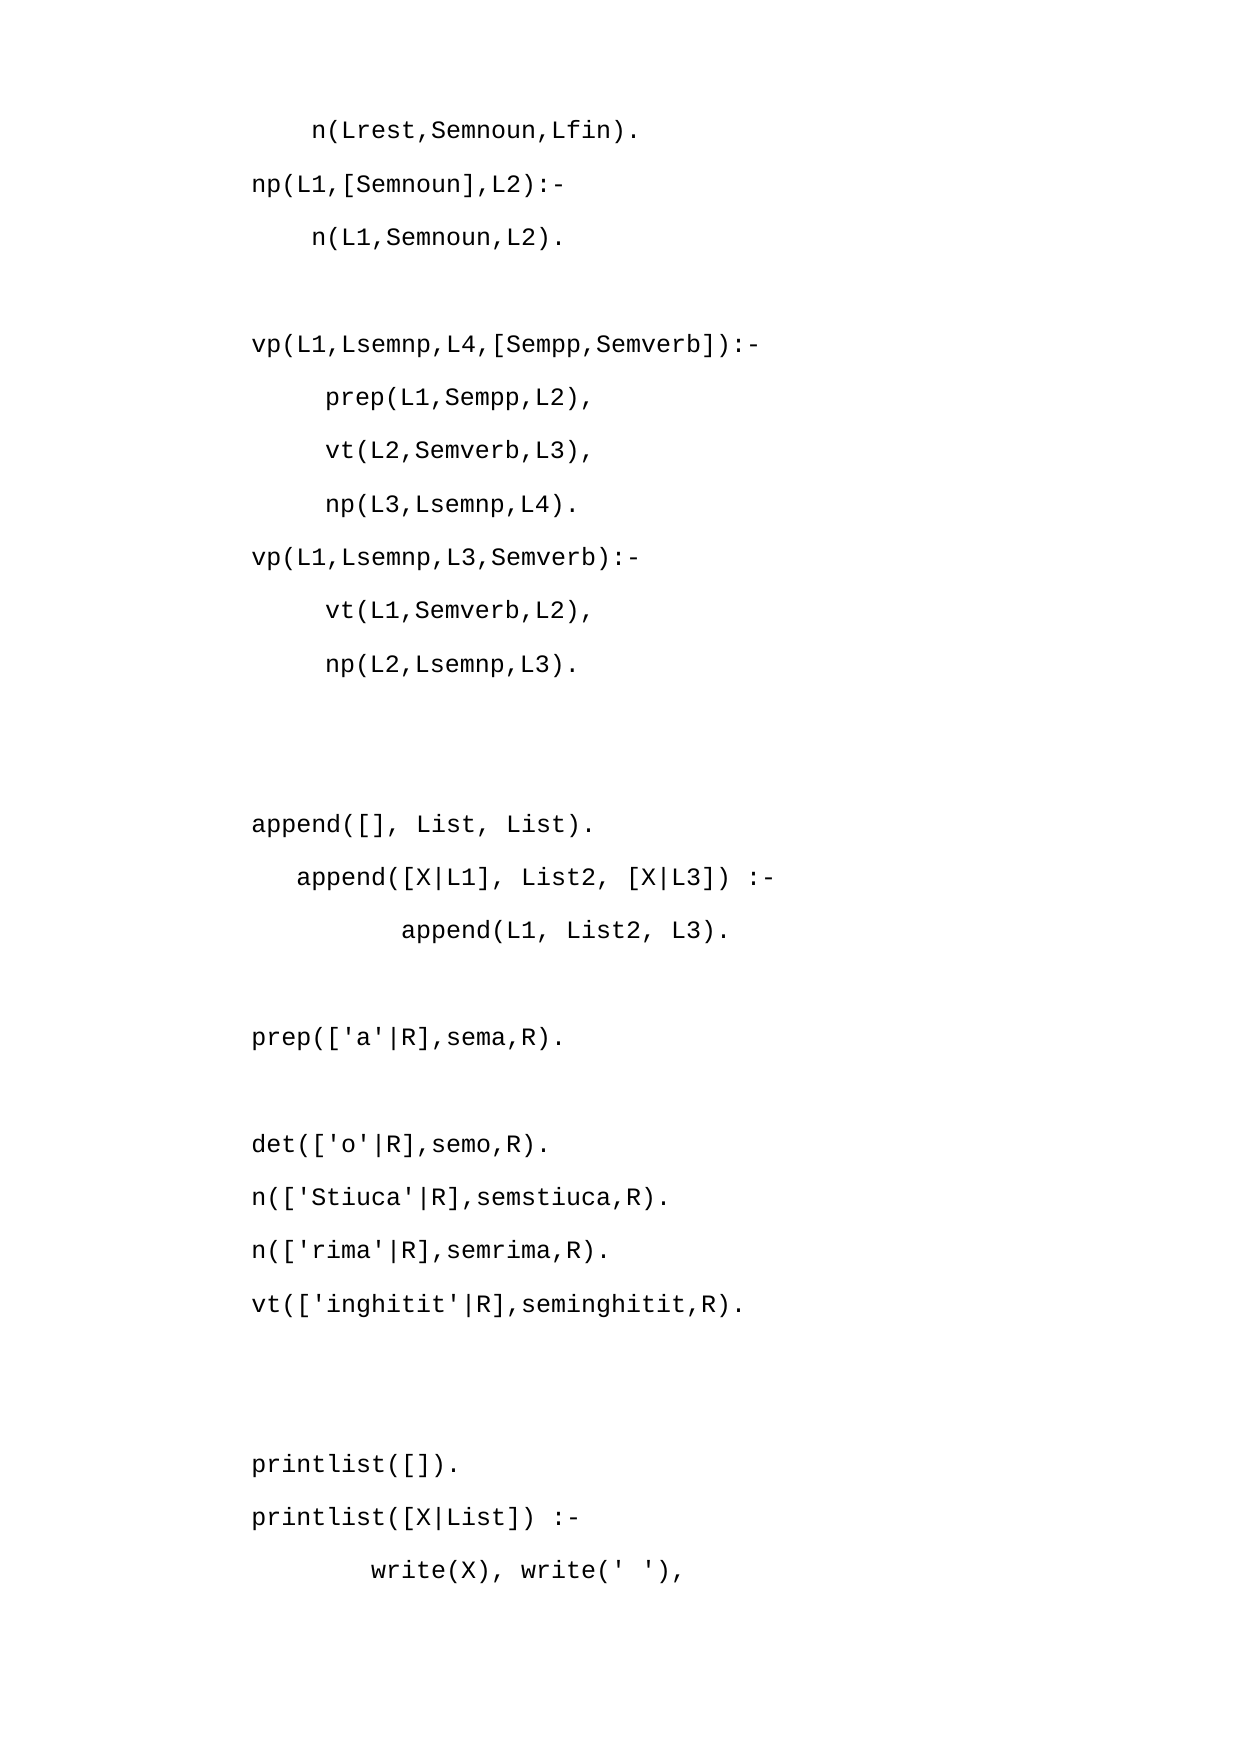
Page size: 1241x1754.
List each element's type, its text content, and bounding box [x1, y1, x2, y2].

text np(L3,Lsemnp,L4). [177, 491, 1152, 520]
text vp(L1,Lsemnp,L4,[Sempp,Semverb]):- [177, 331, 1152, 360]
text np(L2,Lsemnp,L3). [177, 651, 1152, 680]
text printlist([]). [177, 1451, 1152, 1480]
text np(L1,[Semnoun],L2):- [177, 171, 1152, 200]
text n(['rima'|R],semrima,R). [177, 1238, 1152, 1266]
text n(Lrest,Semnoun,Lfin). [177, 118, 1152, 146]
text prep(L1,Sempp,L2), [177, 385, 1152, 413]
text n(['Stiuca'|R],semstiuca,R). [177, 1185, 1152, 1213]
text vt(L2,Semverb,L3), [177, 438, 1152, 466]
text append([], List, List). [177, 811, 1152, 840]
text append(L1, List2, L3). [177, 918, 1152, 946]
text prep(['a'|R],sema,R). [177, 1025, 1152, 1053]
text vt(L1,Semverb,L2), [177, 598, 1152, 626]
text write(X), write(' '), [177, 1558, 1152, 1586]
text n(L1,Semnoun,L2). [177, 225, 1152, 253]
text det(['o'|R],semo,R). [177, 1131, 1152, 1160]
text vp(L1,Lsemnp,L3,Semverb):- [177, 545, 1152, 573]
text vt(['inghitit'|R],seminghitit,R). [177, 1291, 1152, 1320]
text printlist([X|List]) :- [177, 1505, 1152, 1533]
text append([X|L1], List2, [X|L3]) :- [177, 865, 1152, 893]
